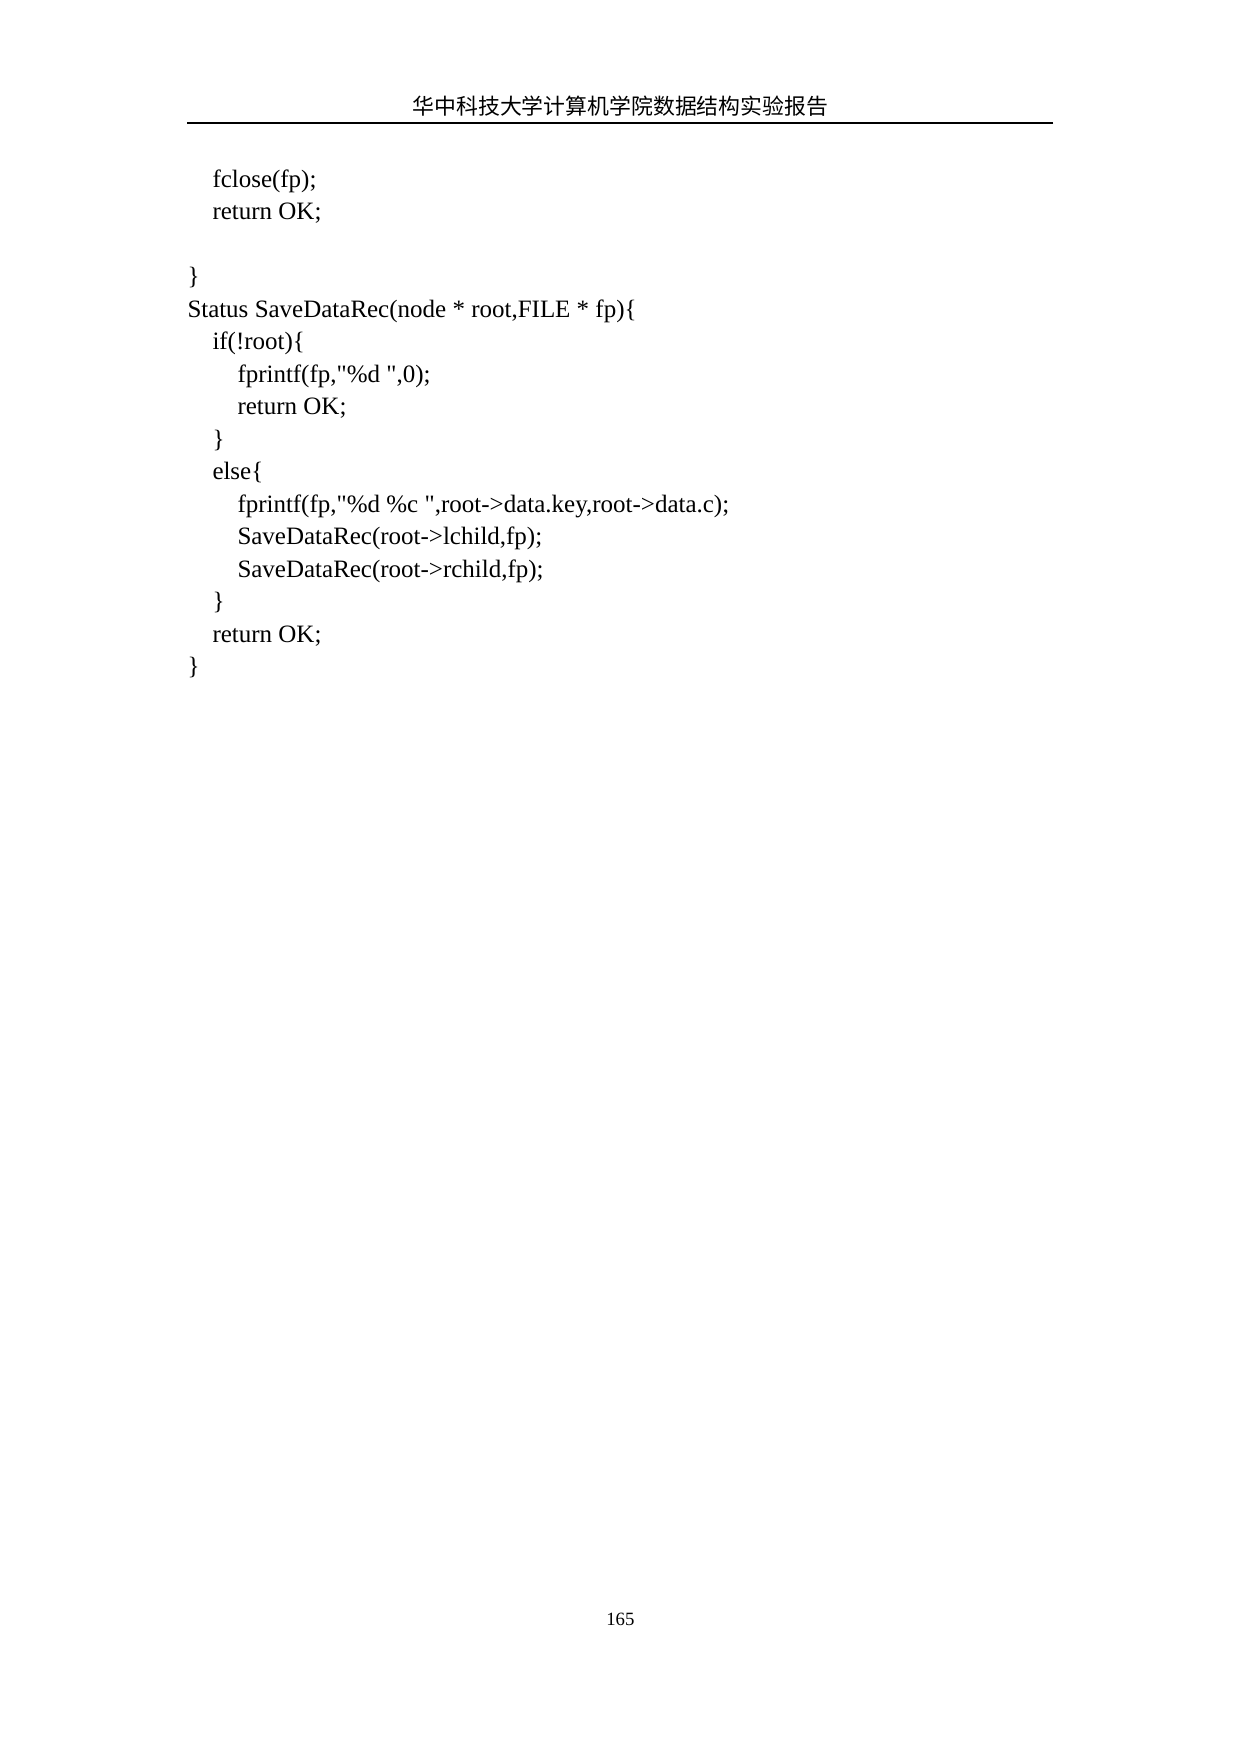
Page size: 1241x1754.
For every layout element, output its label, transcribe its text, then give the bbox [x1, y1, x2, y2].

text else{ [187, 454, 1053, 487]
text SaveDataRec(root->lchild,fp); [187, 519, 1053, 552]
text fprintf(fp,"%d ",0); [187, 357, 1053, 389]
text if(!root){ [187, 324, 1053, 357]
text Status SaveDataRec(node * root,FILE * fp){ [187, 292, 1053, 324]
text } [187, 649, 1053, 682]
text return OK; [187, 617, 1053, 649]
text return OK; [187, 194, 1053, 227]
text fprintf(fp,"%d %c ",root->data.key,root->data.c); [187, 487, 1053, 519]
text } [187, 422, 1053, 454]
text fclose(fp); [187, 162, 1053, 194]
text } [187, 259, 1053, 292]
text } [187, 584, 1053, 617]
text return OK; [187, 389, 1053, 422]
text SaveDataRec(root->rchild,fp); [187, 552, 1053, 584]
